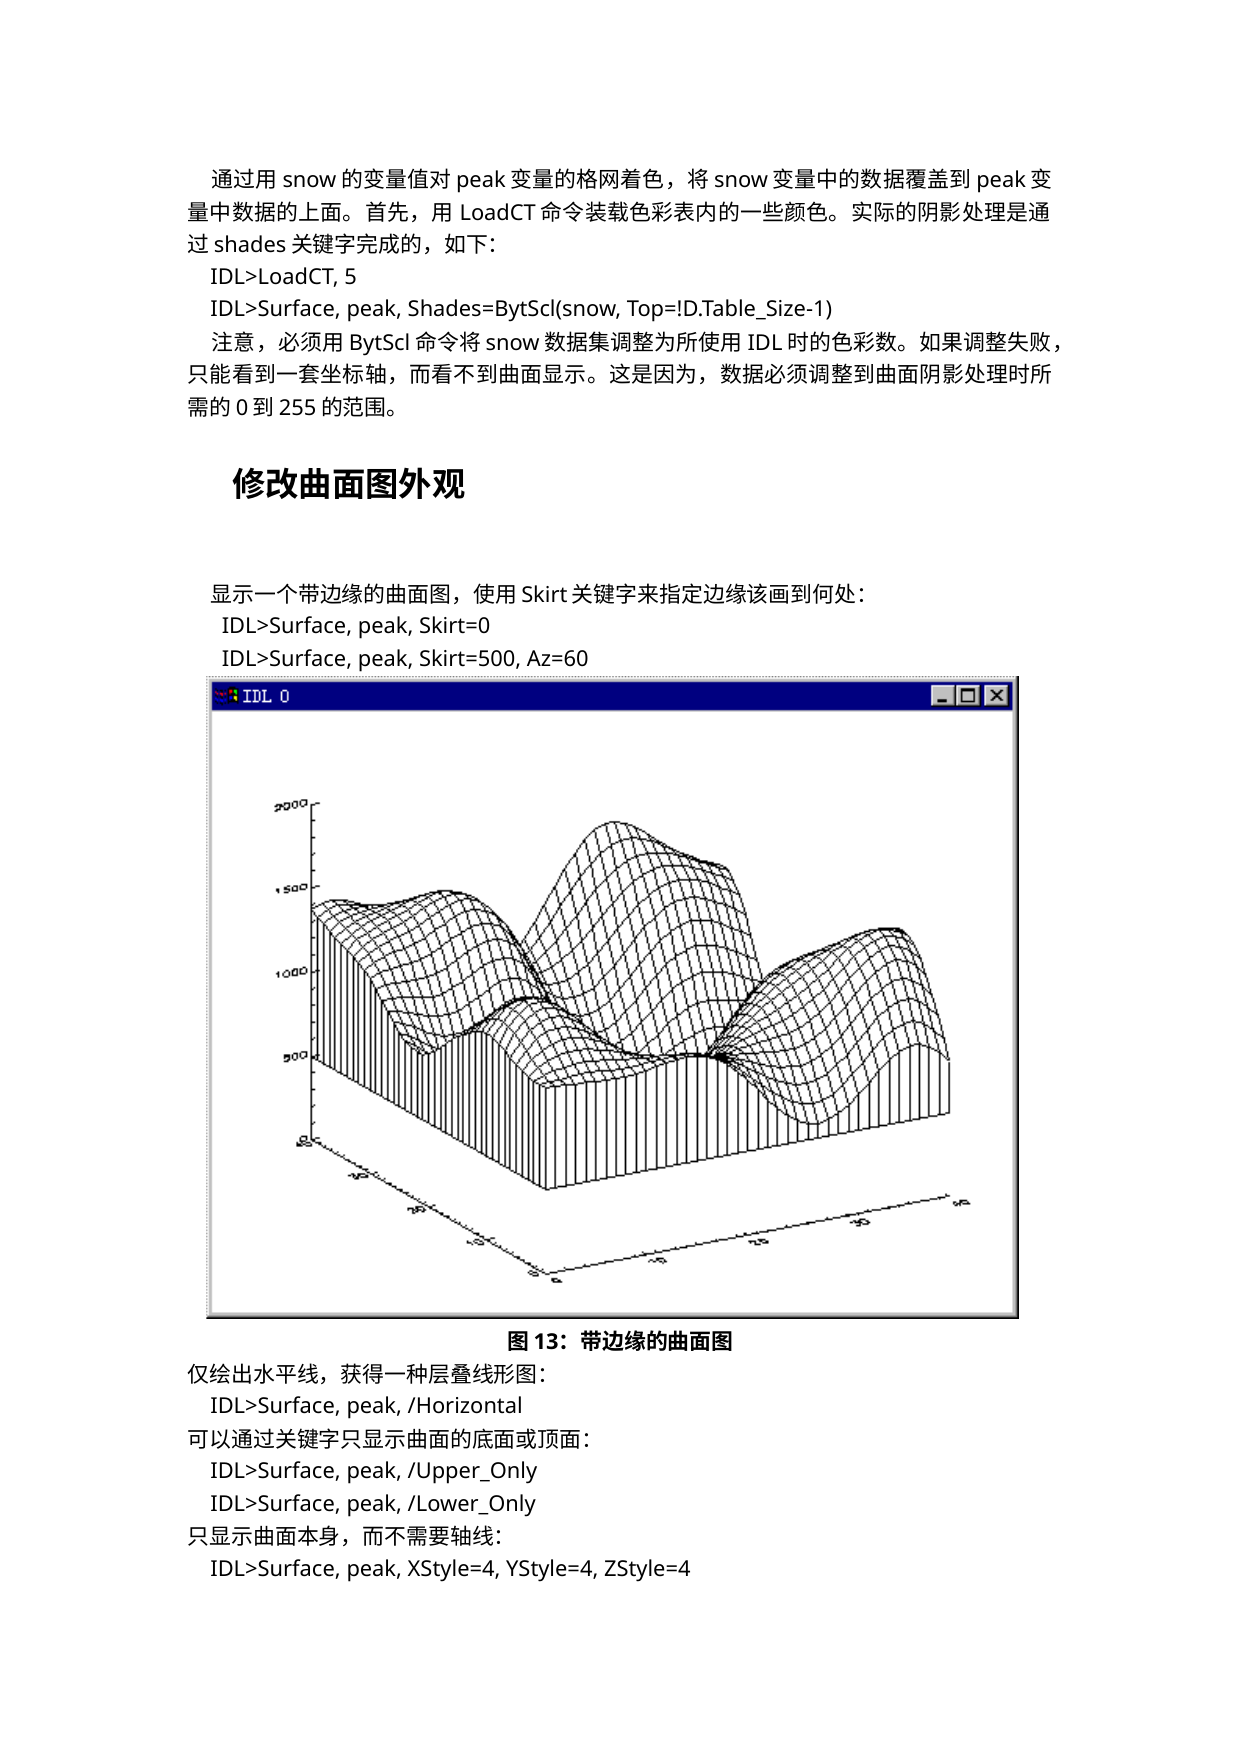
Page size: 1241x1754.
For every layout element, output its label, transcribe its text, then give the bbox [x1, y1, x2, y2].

text IDL>Surface, peak, Shades=BytScl(snow, Top=!D.Table_Size-1) [187, 292, 1053, 324]
text 显示一个带边缘的曲面图，使用Skirt关键字来指定边缘该画到何处： [187, 576, 1053, 609]
text IDL>Surface, peak, Skirt=0 [187, 609, 1053, 641]
text 注意，必须用BytScl命令将snow数据集调整为所使用IDL时的色彩数。如果调整失败，只能看到一套坐标轴，而看不到曲面显示。这是因为，数据必须调整到曲面阴影处理时所需的0到255的范围。 [187, 324, 1053, 422]
text 仅绘出水平线，获得一种层叠线形图： [187, 1356, 1053, 1389]
text IDL>Surface, peak, XStyle=4, YStyle=4, ZStyle=4 [187, 1551, 1053, 1584]
text IDL>Surface, peak, Skirt=500, Az=60 [187, 641, 1053, 674]
text IDL>LoadCT, 5 [187, 259, 1053, 292]
text 可以通过关键字只显示曲面的底面或顶面： [187, 1421, 1053, 1454]
text IDL>Surface, peak, /Upper_Only [187, 1454, 1053, 1486]
subtitle 修改曲面图外观 [187, 449, 1053, 514]
text IDL>Surface, peak, /Horizontal [187, 1389, 1053, 1421]
picture [206, 676, 1019, 1319]
text 通过用snow的变量值对peak变量的格网着色，将snow变量中的数据覆盖到peak变量中数据的上面。首先，用LoadCT命令装载色彩表内的一些颜色。实际的阴影处理是通过shades关键字完成的，如下： [187, 162, 1053, 259]
text IDL>Surface, peak, /Lower_Only [187, 1486, 1053, 1519]
text 只显示曲面本身，而不需要轴线： [187, 1519, 1053, 1551]
